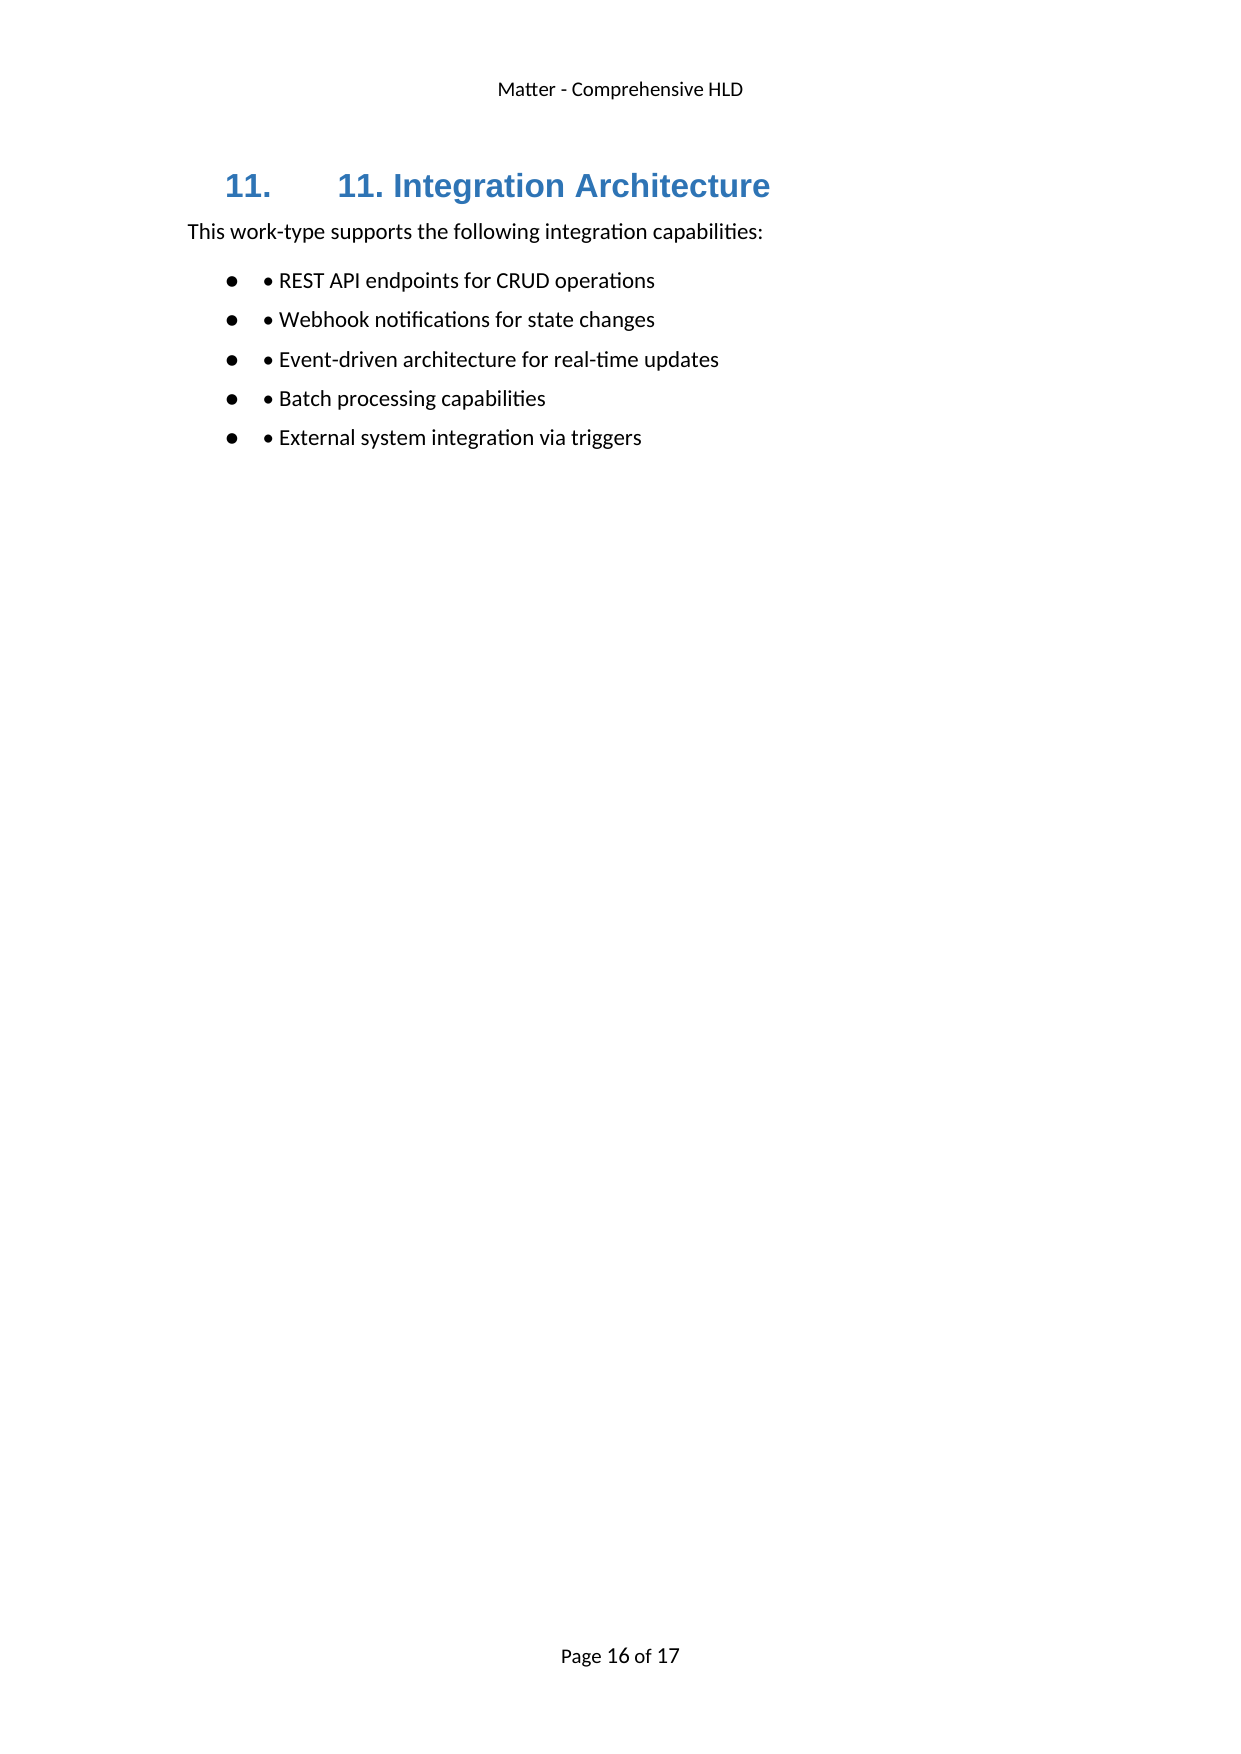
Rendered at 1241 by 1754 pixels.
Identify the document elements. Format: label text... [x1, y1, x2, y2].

subtitle 11. Integration Architecture [225, 175, 1053, 204]
list • Webhook notifications for state changes [225, 305, 1053, 334]
list • External system integration via triggers [225, 422, 1053, 451]
list • Batch processing capabilities [225, 383, 1053, 412]
list • REST API endpoints for CRUD operations [225, 266, 1053, 294]
list • Event-driven architecture for real-time updates [225, 344, 1053, 373]
text This work-type supports the following integration capabilities: [187, 216, 1053, 245]
